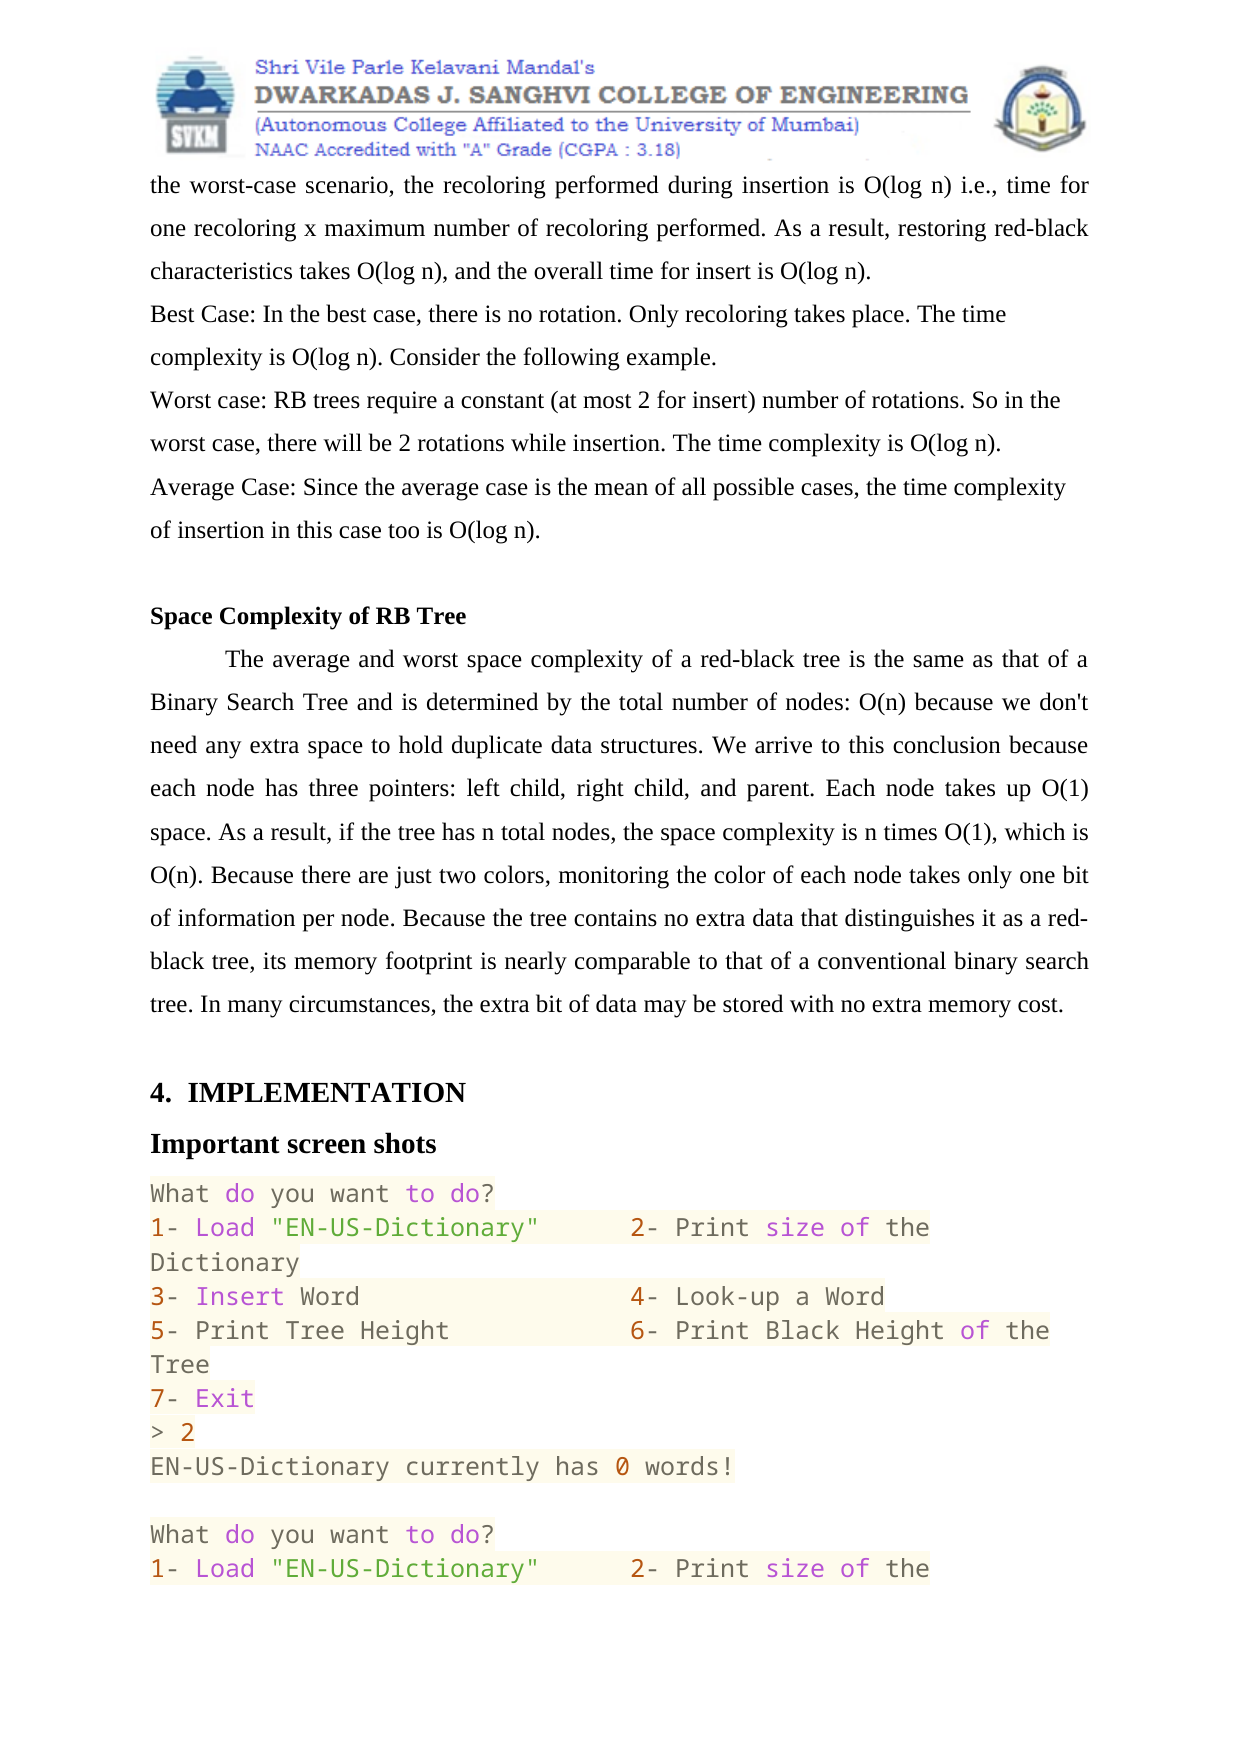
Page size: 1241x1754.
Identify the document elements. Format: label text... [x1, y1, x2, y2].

picture [150, 37, 1091, 170]
text Space Complexity of RB Tree [150, 601, 1090, 630]
list IMPLEMENTATION [150, 1075, 1090, 1109]
text The average and worst space complexity of a red-black tree is the same as that of a Binary Search Tree and is determined by the total number of nodes: O(n) because we don't need any extra space to hold duplicate data structures. We arrive to this conclusion because each node has three pointers: left child, right child, and parent. Each node takes up O(1) space. As a result, if the tree has n total nodes, the space complexity is n times O(1), which is O(n). Because there are just two colors, monitoring the color of each node takes only one bit of information per node. Because the tree contains no extra data that distinguishes it as a red-black tree, its memory footprint is nearly comparable to that of a conventional binary search tree. In many circumstances, the extra bit of data may be stored with no extra memory cost. [150, 644, 1090, 1018]
text Important screen shots [150, 1126, 1090, 1159]
text Best Case: In the best case, there is no rotation. Only recoloring takes place. The time complexity is O(log n). Consider the following example. [150, 299, 1090, 371]
text Average Case: Since the average case is the mean of all possible cases, the time complexity of insertion in this case too is O(log n). [150, 472, 1090, 543]
text Worst case: RB trees require a constant (at most 2 for insert) number of rotations. So in the worst case, there will be 2 rotations while insertion. The time complexity is O(log n). [150, 385, 1090, 457]
